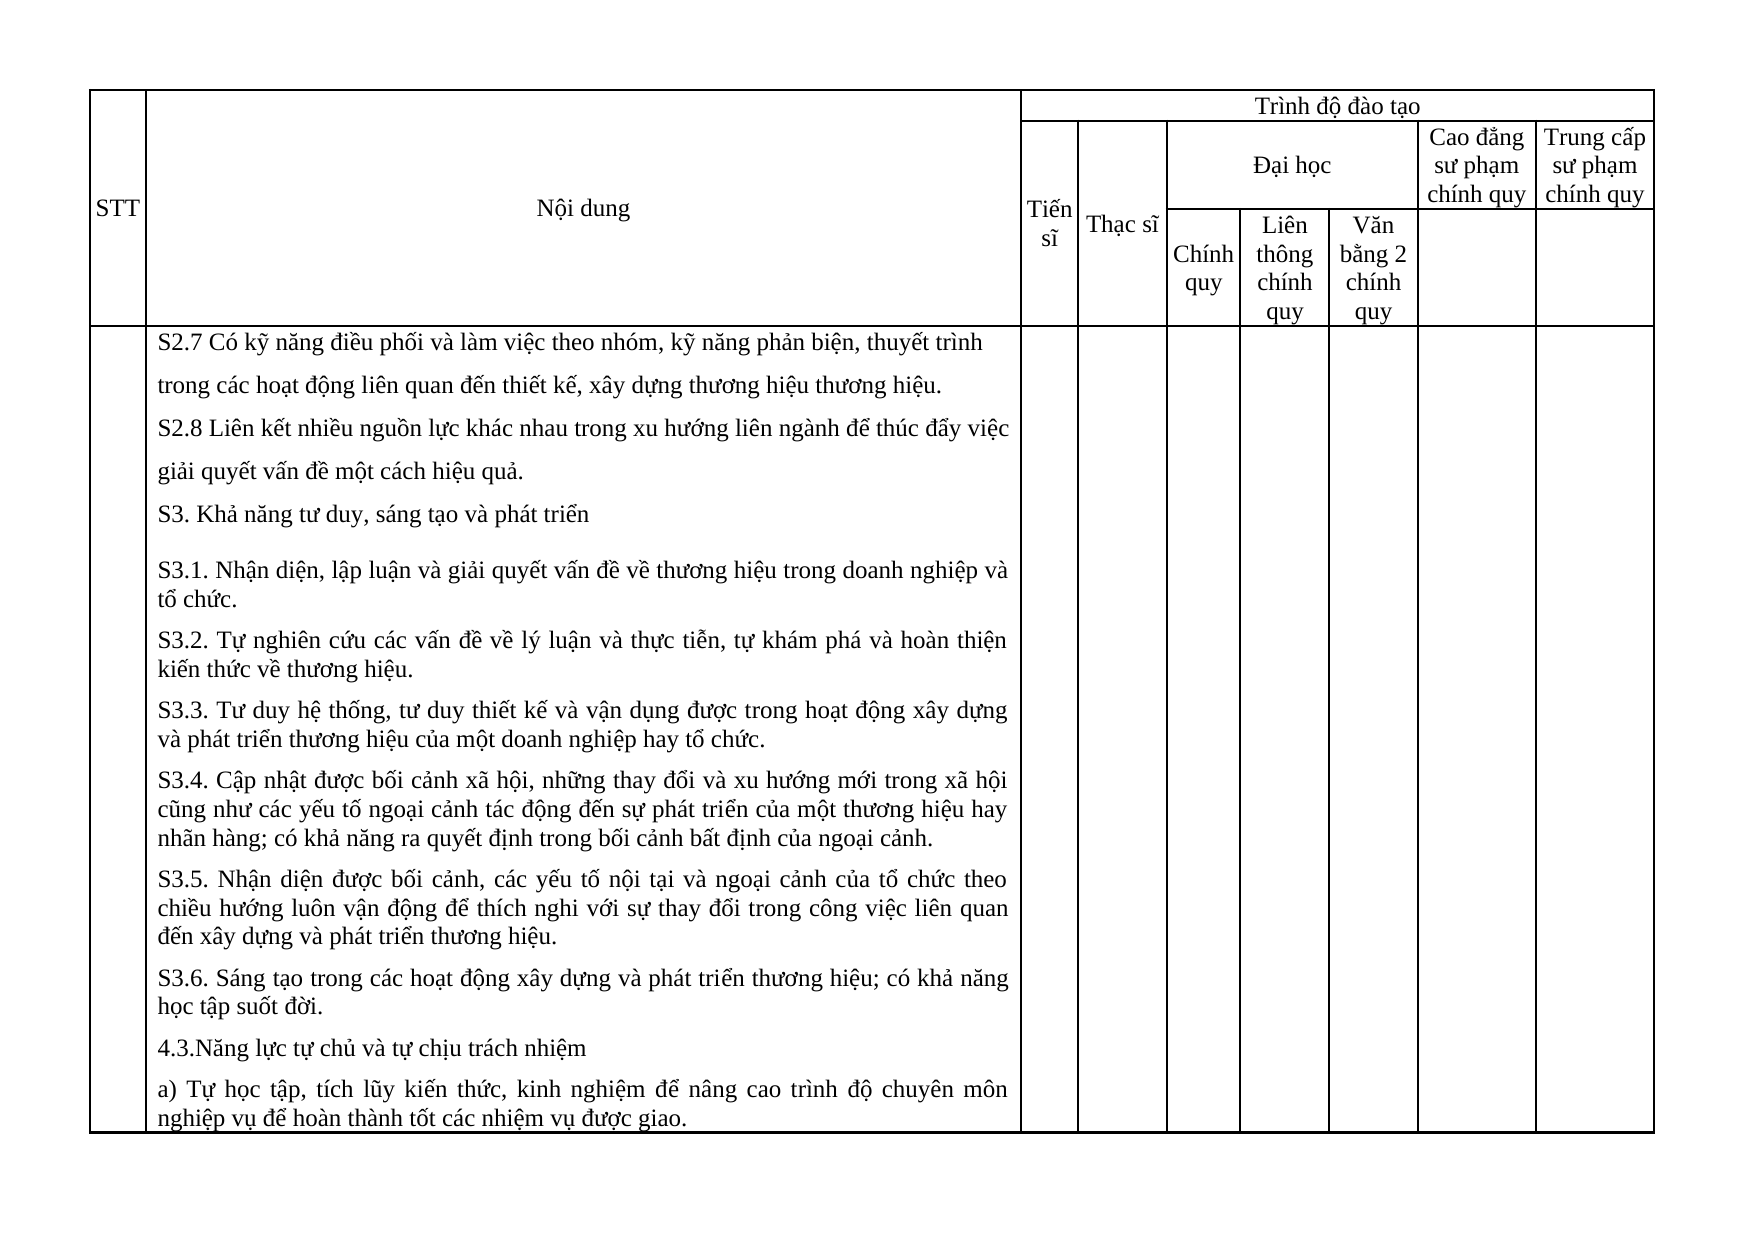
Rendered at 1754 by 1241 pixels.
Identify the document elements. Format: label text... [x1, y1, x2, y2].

table_cell Đại học [1168, 122, 1417, 208]
table_header Trình độ đào tạo [1022, 91, 1653, 119]
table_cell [147, 327, 1020, 1131]
table_cell II [91, 327, 145, 1131]
table_cell Chính quy [1168, 210, 1239, 325]
table_cell [1330, 327, 1417, 1131]
table_cell [1537, 210, 1653, 325]
table_cell [1419, 327, 1535, 1131]
table_cell Liên thông chính quy [1241, 210, 1328, 325]
table_cell Tiến sĩ [1022, 122, 1077, 325]
table_cell Thạc sĩ [1079, 122, 1166, 325]
table_cell Trung cấp sư phạm chính quy [1537, 122, 1653, 208]
table_cell [1168, 327, 1239, 1131]
table_cell Cao đẳng sư phạm chính quy [1419, 122, 1535, 208]
table_cell Văn bằng 2 chính quy [1330, 210, 1417, 325]
table_cell [1419, 210, 1535, 325]
table_cell [1537, 327, 1653, 1131]
table_cell [1079, 327, 1166, 1131]
table_cell [1022, 327, 1077, 1131]
table_header Nội dung [147, 91, 1020, 325]
table_cell [1241, 327, 1328, 1131]
table_header STT [91, 91, 145, 325]
